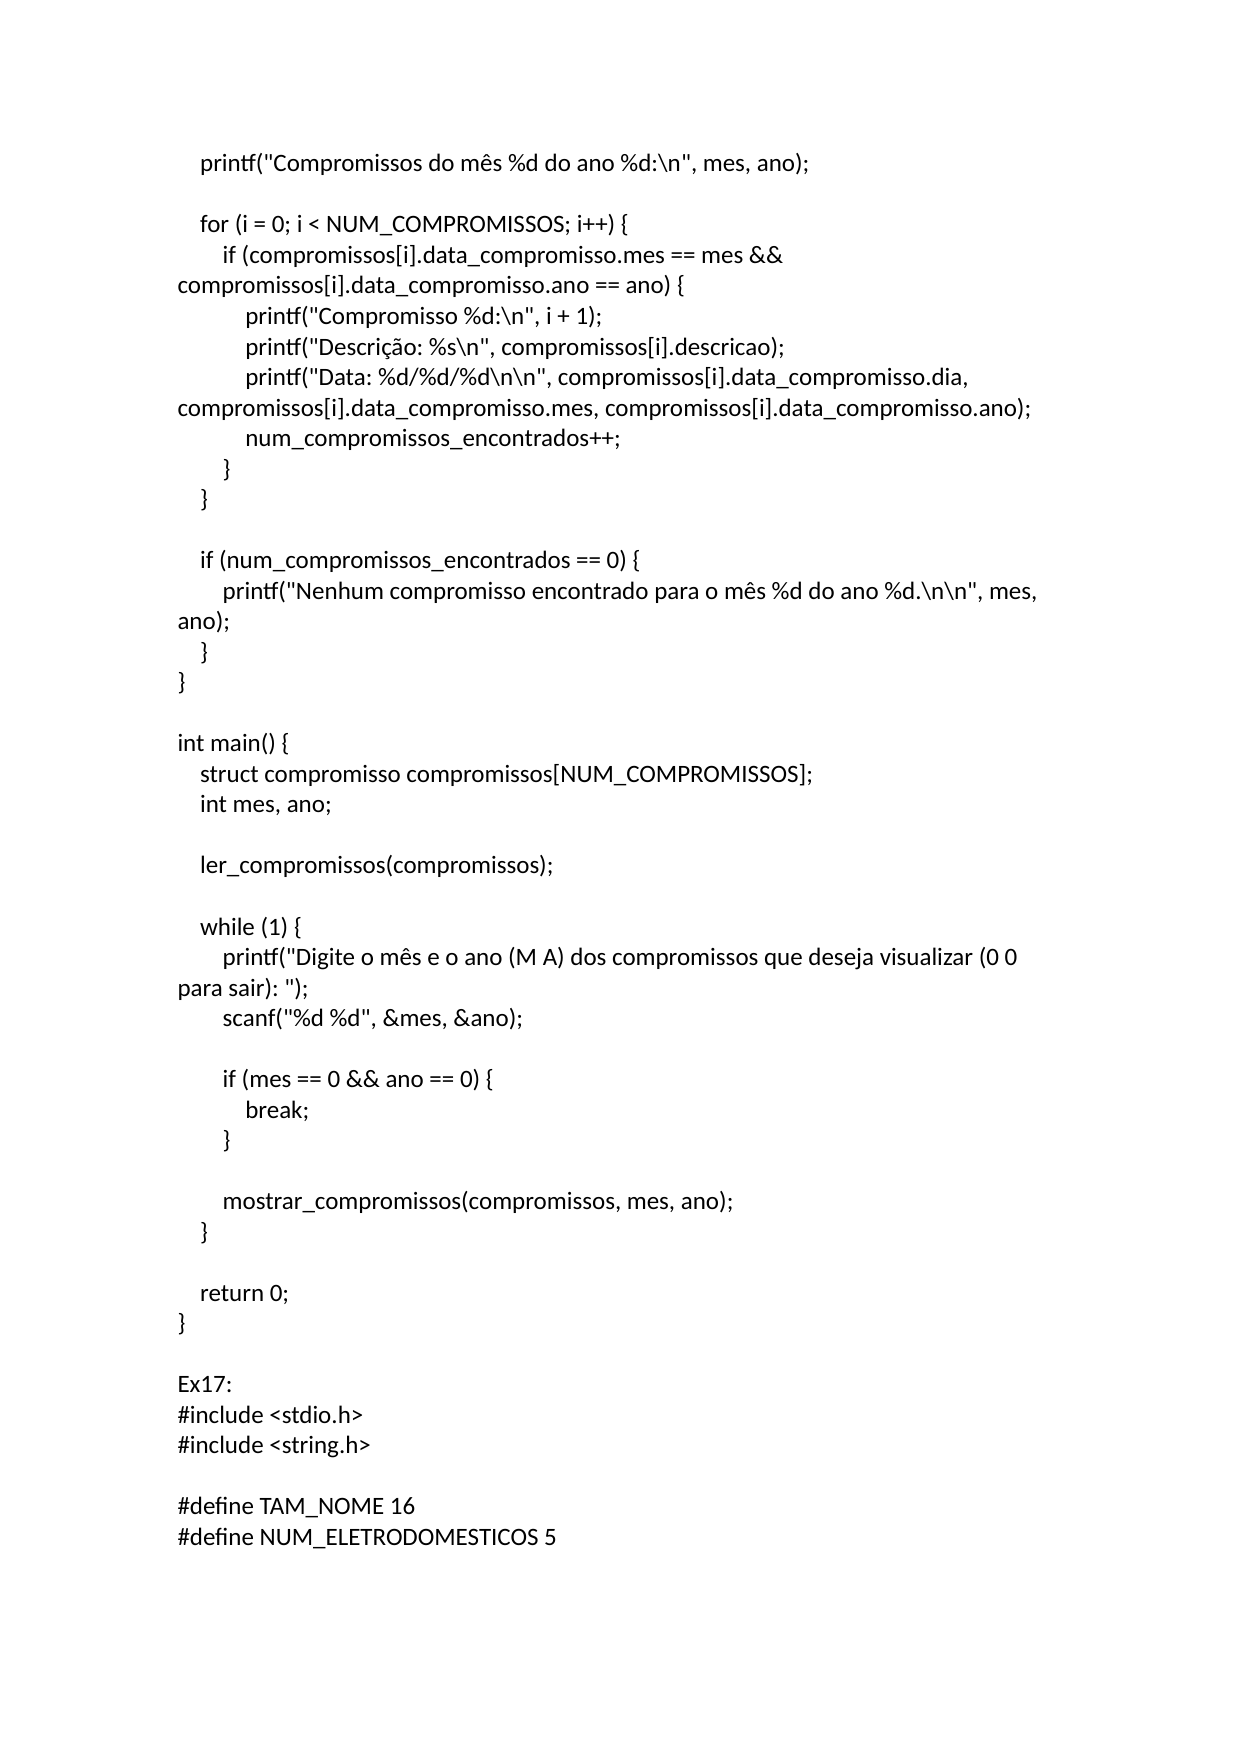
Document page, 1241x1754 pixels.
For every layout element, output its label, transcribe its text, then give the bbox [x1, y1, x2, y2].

text printf("Compromissos do mês %d do ano %d:\n", mes, ano); [177, 148, 1063, 178]
text } [177, 453, 1063, 483]
text if (num_compromissos_encontrados == 0) { [177, 544, 1063, 575]
text #define NUM_ELETRODOMESTICOS 5 [177, 1521, 1063, 1552]
text } [177, 666, 1063, 697]
text int main() { [177, 727, 1063, 758]
text return 0; [177, 1277, 1063, 1307]
text int mes, ano; [177, 788, 1063, 819]
text printf("Data: %d/%d/%d\n\n", compromissos[i].data_compromisso.dia, compromissos[i].data_compromisso.mes, compromissos[i].data_compromisso.ano); [177, 361, 1063, 422]
text if (mes == 0 && ano == 0) { [177, 1063, 1063, 1094]
text printf("Digite o mês e o ano (M A) dos compromissos que deseja visualizar (0 0 para sair): "); [177, 941, 1063, 1002]
text Ex17: [177, 1368, 1063, 1399]
text printf("Descrição: %s\n", compromissos[i].descricao); [177, 331, 1063, 361]
text break; [177, 1094, 1063, 1124]
text scanf("%d %d", &mes, &ano); [177, 1002, 1063, 1033]
text } [177, 483, 1063, 514]
text } [177, 1124, 1063, 1155]
text num_compromissos_encontrados++; [177, 422, 1063, 453]
text #include <string.h> [177, 1429, 1063, 1460]
text } [177, 1307, 1063, 1338]
text #define TAM_NOME 16 [177, 1491, 1063, 1521]
text ler_compromissos(compromissos); [177, 849, 1063, 880]
text struct compromisso compromissos[NUM_COMPROMISSOS]; [177, 758, 1063, 788]
text while (1) { [177, 911, 1063, 941]
text } [177, 636, 1063, 666]
text #include <stdio.h> [177, 1399, 1063, 1429]
text } [177, 1216, 1063, 1246]
text for (i = 0; i < NUM_COMPROMISSOS; i++) { [177, 209, 1063, 239]
text mostrar_compromissos(compromissos, mes, ano); [177, 1185, 1063, 1216]
text printf("Nenhum compromisso encontrado para o mês %d do ano %d.\n\n", mes, ano); [177, 575, 1063, 636]
text printf("Compromisso %d:\n", i + 1); [177, 300, 1063, 331]
text if (compromissos[i].data_compromisso.mes == mes && compromissos[i].data_compromisso.ano == ano) { [177, 239, 1063, 300]
